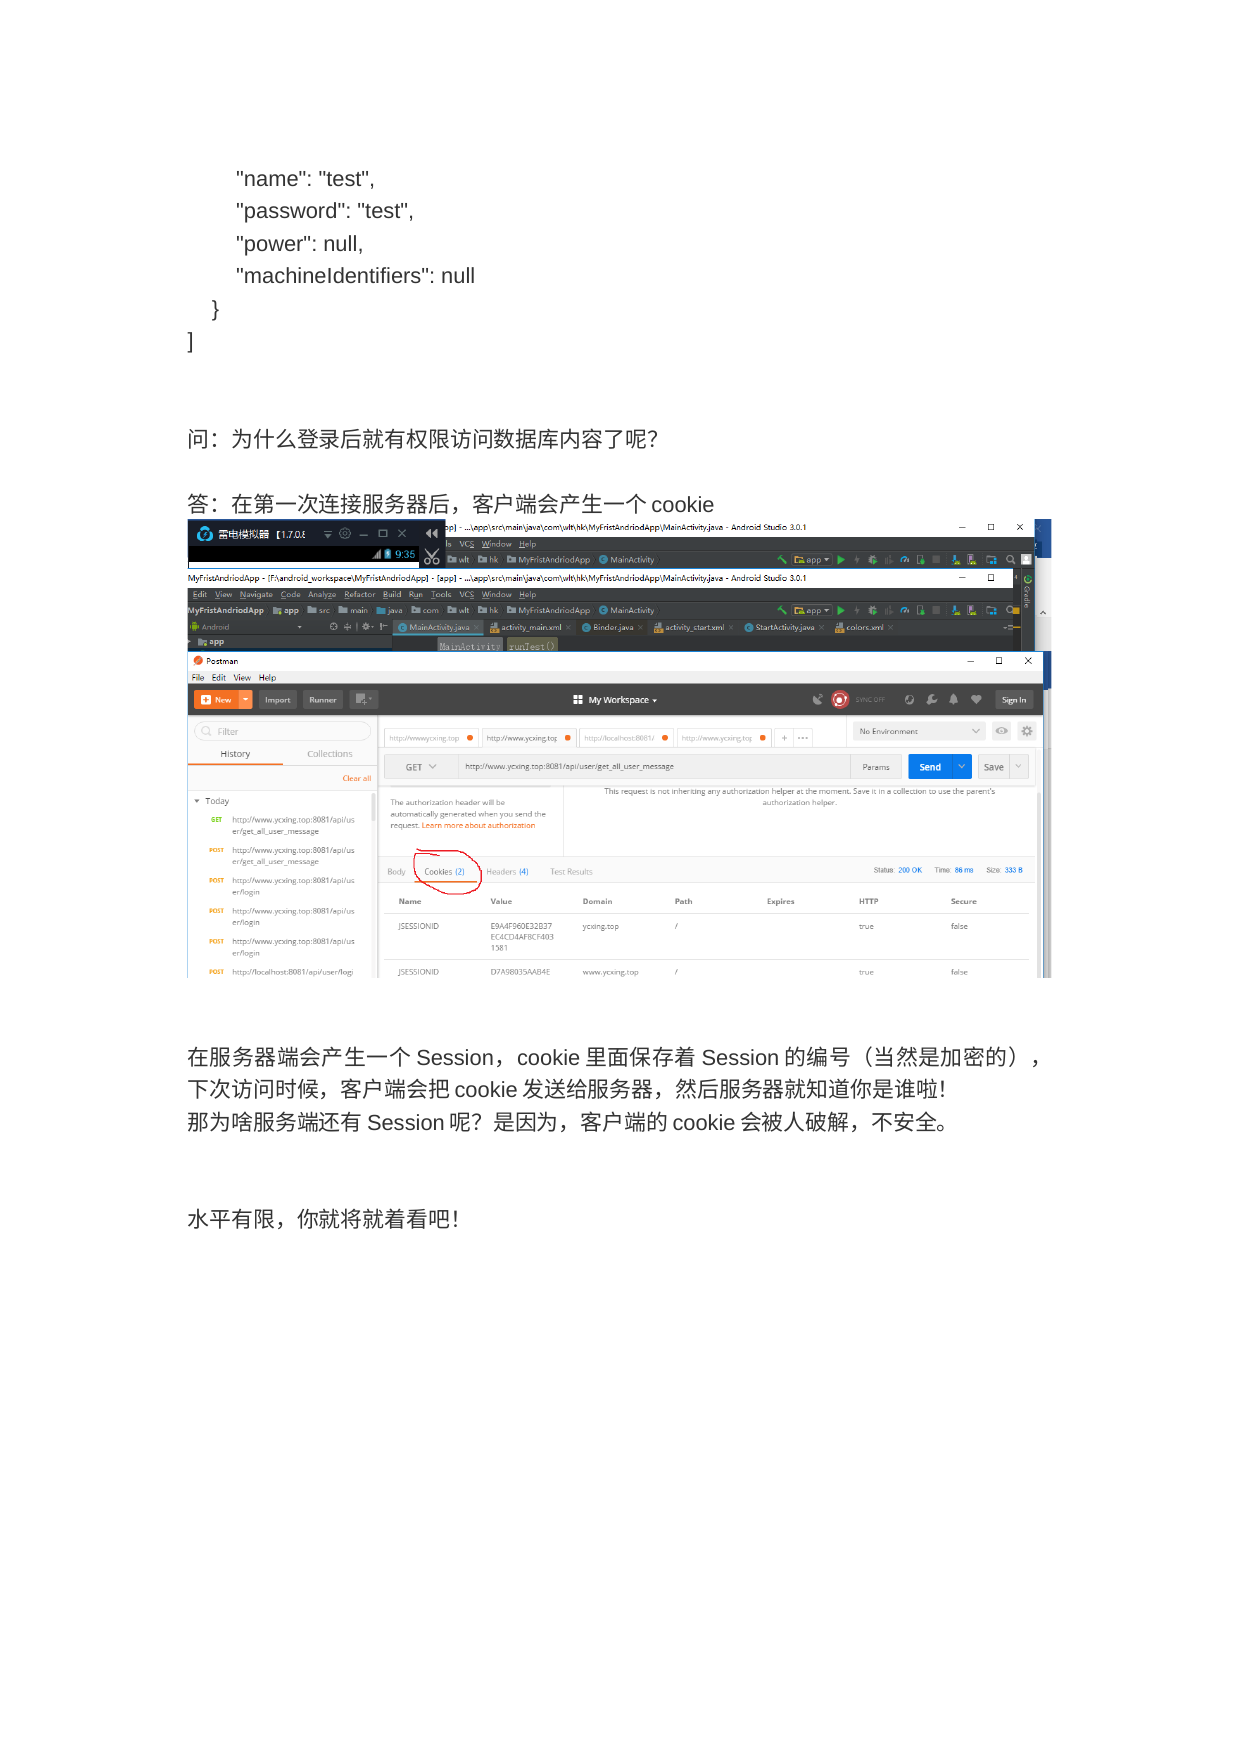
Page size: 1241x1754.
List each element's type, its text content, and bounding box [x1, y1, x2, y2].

picture [187, 519, 1052, 978]
text "power": null, [187, 227, 1053, 259]
text 在服务器端会产生一个Session，cookie里面保存着Session的编号（当然是加密的），下次访问时候，客户端会把cookie发送给服务器，然后服务器就知道你是谁啦！ [187, 1039, 1053, 1104]
text 水平有限，你就将就着看吧！ [187, 1202, 1053, 1234]
text "name": "test", [187, 162, 1053, 194]
text "password": "test", [187, 194, 1053, 227]
text 那为啥服务端还有Session呢？是因为，客户端的cookie会被人破解，不安全。 [187, 1104, 1053, 1137]
text 答：在第一次连接服务器后，客户端会产生一个cookie [187, 487, 1053, 519]
text 问：为什么登录后就有权限访问数据库内容了呢？ [187, 422, 1053, 454]
text "machineIdentifiers": null [187, 259, 1053, 292]
text } [187, 292, 1053, 324]
text ] [187, 324, 1053, 357]
